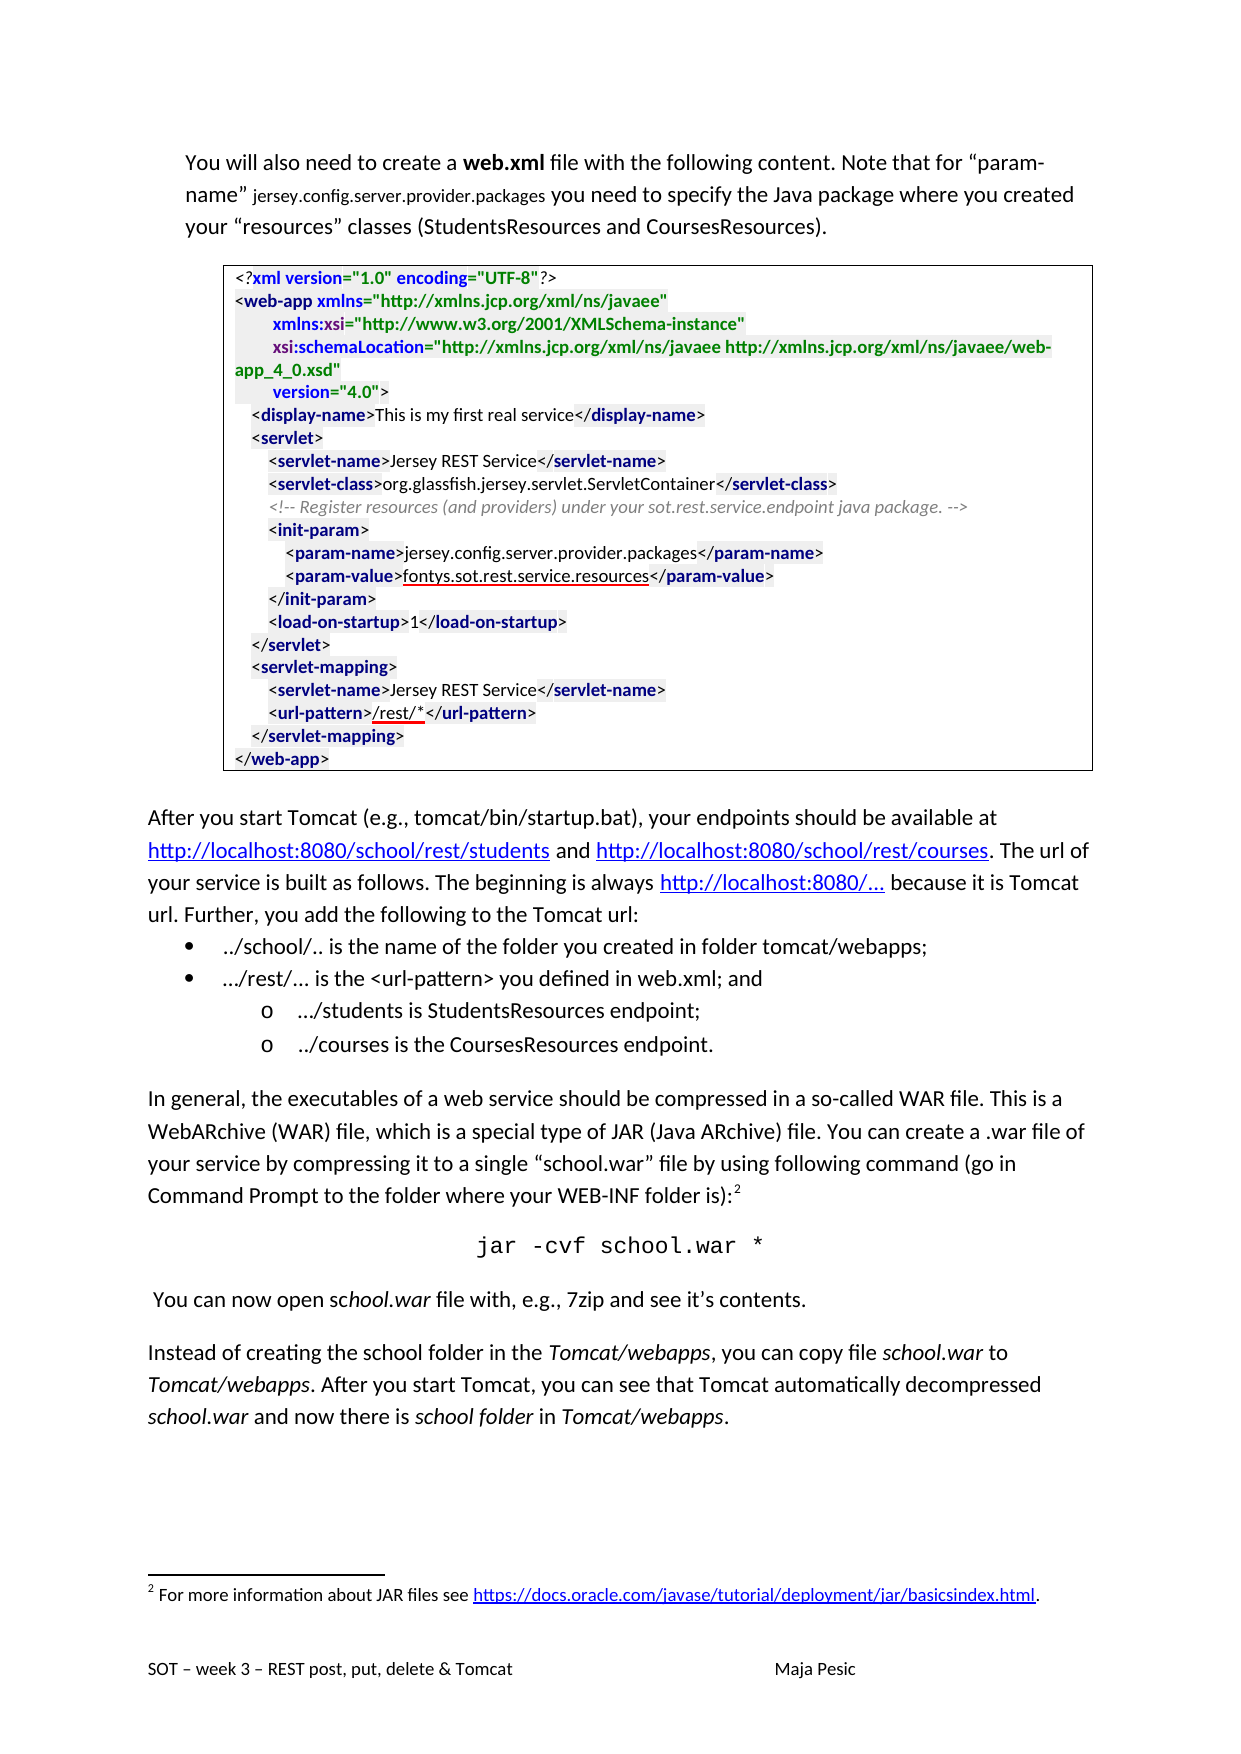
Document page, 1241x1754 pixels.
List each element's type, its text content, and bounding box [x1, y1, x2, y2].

list …/students is StudentsResources endpoint; [260, 997, 1092, 1026]
text Instead of creating the school folder in the Tomcat/webapps, you can copy file school.war to Tomcat/webapps. After you start Tomcat, you can see that Tomcat automatically decompressed school.war and now there is school folder in Tomcat/webapps. [148, 1338, 1092, 1430]
text After you start Tomcat (e.g., tomcat/bin/startup.bat), your endpoints should be available at http://localhost:8080/school/rest/students and http://localhost:8080/school/rest/courses. The url of your service is built as follows. The beginning is always http://localhost:8080/... because it is Tomcat url. Further, you add the following to the Tomcat url: [148, 803, 1092, 928]
list ../school/.. is the name of the folder you created in folder tomcat/webapps; [185, 932, 1092, 960]
text You will also need to create a web.xml file with the following content. Note that for “param-name” jersey.config.server.provider.packages you need to specify the Java package where you created your “resources” classes (StudentsResources and CoursesResources). [185, 148, 1092, 240]
text In general, the executables of a web service should be compressed in a so-called WAR file. This is a WebARchive (WAR) file, which is a special type of JAR (Java ARchive) file. You can create a .war file of your service by compressing it to a single “school.war” file by using following command (go in Command Prompt to the folder where your WEB-INF folder is): [148, 1084, 1092, 1209]
table_header <?xml version="1.0" encoding="UTF-8"?> <web-app xmlns="http://xmlns.jcp.org/xml/ns/javaee" xmlns:xsi="http://www.w3.org/2001/XMLSchema-instance" xsi:schemaLocation="http://xmlns.jcp.org/xml/ns/javaee http://xmlns.jcp.org/xml/ns/javaee/web-app_4_0.xsd" version="4.0"> <display-name>This is my first real service</display-name> <servlet> <servlet-name>Jersey REST Service</servlet-name> <servlet-class>org.glassfish.jersey.servlet.ServletContainer</servlet-class> <!-- Register resources (and providers) under your sot.rest.service.endpoint java package. --> <init-param> <param-name>jersey.config.server.provider.packages</param-name> <param-value>fontys.sot.rest.service.resources</param-value> </init-param> <load-on-startup>1</load-on-startup> </servlet> <servlet-mapping> <servlet-name>Jersey REST Service</servlet-name> <url-pattern>/rest/*</url-pattern> </servlet-mapping> </web-app> [224, 266, 1092, 770]
text jar -cvf school.war * [148, 1234, 1092, 1260]
text You can now open school.war file with, e.g., 7zip and see it’s contents. [148, 1285, 1092, 1313]
list …/rest/... is the <url-pattern> you defined in web.xml; and [185, 964, 1092, 992]
list ../courses is the CoursesResources endpoint. [260, 1030, 1092, 1059]
